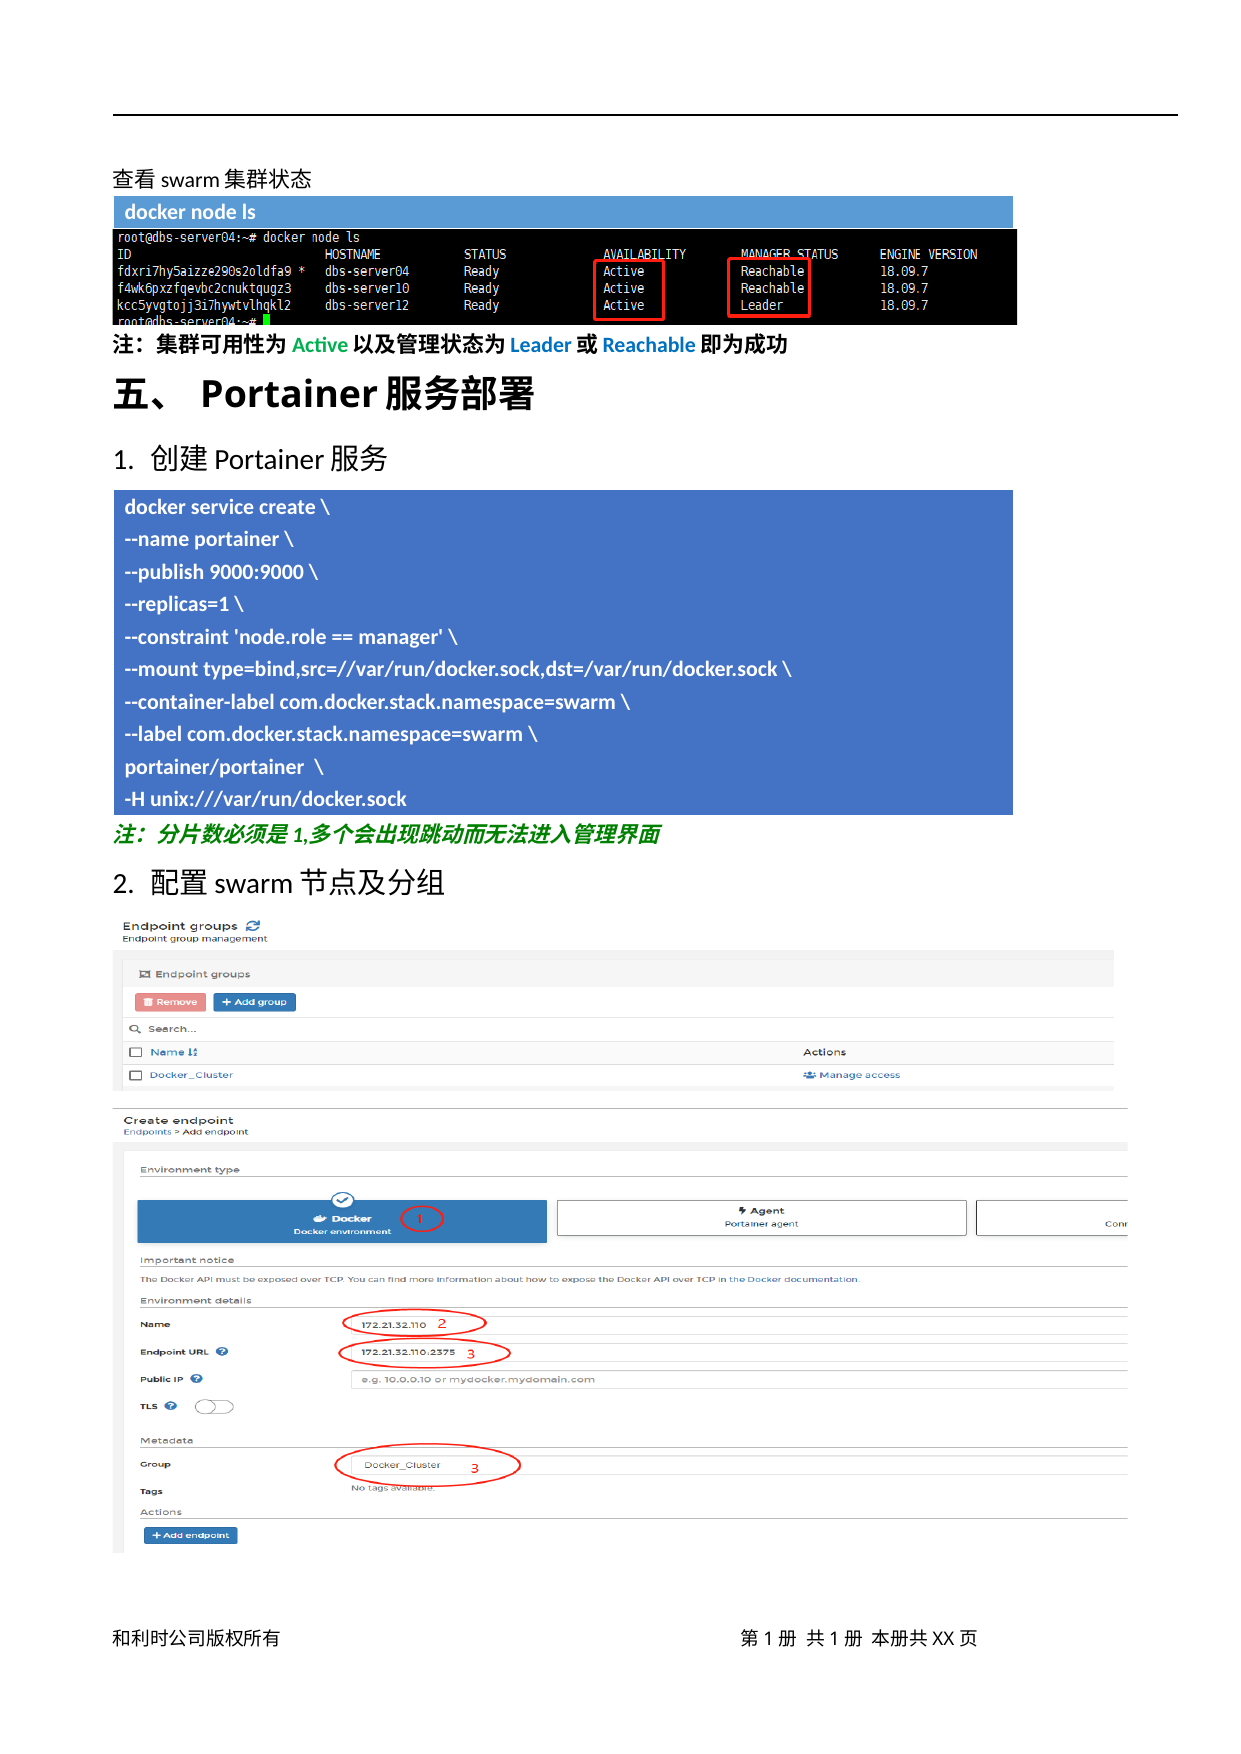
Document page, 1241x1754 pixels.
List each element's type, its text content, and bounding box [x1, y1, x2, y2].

table_header docker service create \ --name portainer \ --publish 9000:9000 \ --replicas=1 \ --constraint 'node.role == manager' \ --mount type=bind,src=//var/run/docker.sock,dst=/var/run/docker.sock \ --container-label com.docker.stack.namespace=swarm \ --label com.docker.stack.namespace=swarm \ portainer/portainer \ -H unix:///var/run/docker.sock [114, 490, 1013, 815]
picture [112, 1108, 1128, 1553]
picture [112, 913, 1114, 1091]
text 注：集群可用性为Active以及管理状态为Leader或Reachable即为成功 [112, 327, 1128, 359]
list 创建Portainer服务 [112, 424, 1128, 489]
picture [112, 229, 1018, 325]
list Portainer服务部署 [112, 359, 1128, 424]
list 配置swarm节点及分组 [112, 849, 1128, 914]
table_header docker node ls [114, 196, 1013, 228]
list 注：分片数必须是1,多个会出现跳动而无法进入管理界面 [112, 816, 1128, 849]
text 查看swarm集群状态 [112, 162, 1128, 194]
